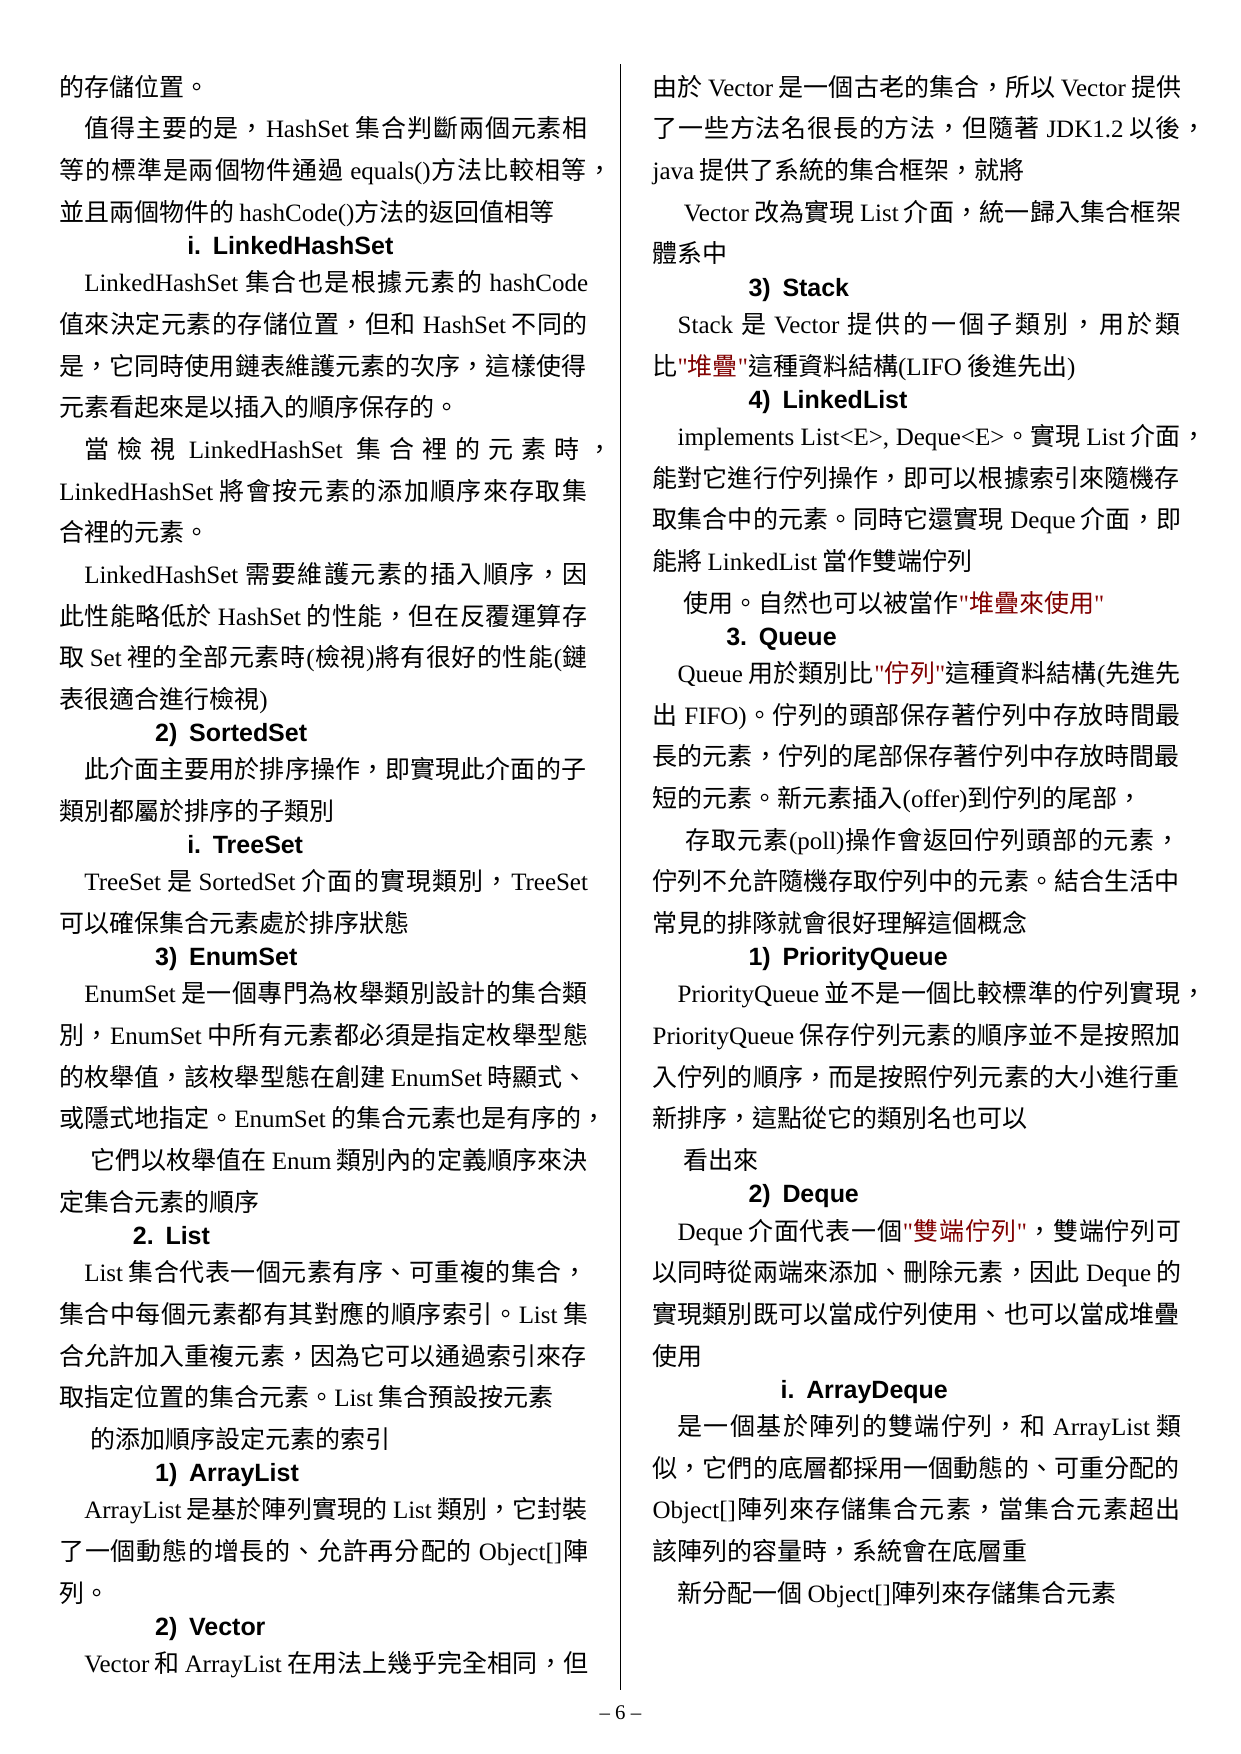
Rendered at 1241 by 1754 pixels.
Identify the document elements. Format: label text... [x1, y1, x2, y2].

subtitle LinkedHashSet [201, 231, 588, 260]
text 新分配一個Object[]陣列來存儲集合元素 [652, 1570, 1181, 1612]
subtitle List [153, 1221, 588, 1250]
text Stack是Vector提供的一個子類別，用於類比"堆疊"這種資料結構(LIFO後進先出) [652, 302, 1181, 385]
text 存取元素(poll)操作會返回佇列頭部的元素，佇列不允許隨機存取佇列中的元素。結合生活中常見的排隊就會很好理解這個概念 [652, 817, 1181, 942]
text 使用。自然也可以被當作"堆疊來使用" [652, 580, 1181, 622]
text PriorityQueue並不是一個比較標準的佇列實現，PriorityQueue保存佇列元素的順序並不是按照加入佇列的順序，而是按照佇列元素的大小進行重新排序，這點從它的類別名也可以 [652, 971, 1181, 1138]
text 當檢視LinkedHashSet集合裡的元素時，LinkedHashSet將會按元素的添加順序來存取集合裡的元素。 [59, 427, 588, 552]
subtitle Queue [747, 622, 1181, 651]
text EnumSet是一個專門為枚舉類別設計的集合類別，EnumSet中所有元素都必須是指定枚舉型態的枚舉值，該枚舉型態在創建EnumSet時顯式、或隱式地指定。EnumSet的集合元素也是有序的， [59, 971, 588, 1138]
text 的添加順序設定元素的索引 [59, 1417, 588, 1458]
subtitle Stack [771, 273, 1181, 302]
text implements List<E>, Deque<E>。實現List介面，能對它進行佇列操作，即可以根據索引來隨機存取集合中的元素。同時它還實現Deque介面，即能將LinkedList當作雙端佇列 [652, 414, 1181, 580]
subtitle PriorityQueue [771, 942, 1181, 971]
text 此介面主要用於排序操作，即實現此介面的子類別都屬於排序的子類別 [59, 747, 588, 830]
text ArrayList是基於陣列實現的List類別，它封裝了一個動態的增長的、允許再分配的Object[]陣列。 [59, 1487, 588, 1612]
text LinkedHashSet集合也是根據元素的hashCode值來決定元素的存儲位置，但和HashSet不同的是，它同時使用鏈表維護元素的次序，這樣使得元素看起來是以插入的順序保存的。 [59, 260, 588, 427]
text 看出來 [652, 1138, 1181, 1179]
text Vector改為實現List介面，統一歸入集合框架體系中 [652, 189, 1181, 273]
text LinkedHashSet需要維護元素的插入順序，因此性能略低於HashSet的性能，但在反覆運算存取Set裡的全部元素時(檢視)將有很好的性能(鏈表很適合進行檢視) [59, 552, 588, 718]
subtitle ArrayList [177, 1458, 588, 1487]
subtitle EnumSet [177, 942, 588, 971]
text 值得主要的是，HashSet集合判斷兩個元素相等的標準是兩個物件通過equals()方法比較相等，並且兩個物件的hashCode()方法的返回值相等 [59, 106, 588, 231]
subtitle Vector [177, 1612, 588, 1641]
text List集合代表一個元素有序、可重複的集合，集合中每個元素都有其對應的順序索引。List集合允許加入重複元素，因為它可以通過索引來存取指定位置的集合元素。List集合預設按元素 [59, 1250, 588, 1417]
subtitle TreeSet [201, 830, 588, 859]
subtitle LinkedList [771, 385, 1181, 414]
subtitle ArrayDeque [794, 1375, 1181, 1404]
text Vector和ArrayList在用法上幾乎完全相同，但由於Vector是一個古老的集合，所以Vector提供了一些方法名很長的方法，但隨著JDK1.2以後，java提供了系統的集合框架，就將 [59, 1641, 588, 1682]
subtitle Deque [771, 1179, 1181, 1208]
text TreeSet是SortedSet介面的實現類別，TreeSet可以確保集合元素處於排序狀態 [59, 859, 588, 942]
subtitle SortedSet [177, 718, 588, 747]
text Vector和ArrayList在用法上幾乎完全相同，但由於Vector是一個古老的集合，所以Vector提供了一些方法名很長的方法，但隨著JDK1.2以後，java提供了系統的集合框架，就將 [652, 64, 1181, 189]
text Queue用於類別比"佇列"這種資料結構(先進先出 FIFO)。佇列的頭部保存著佇列中存放時間最長的元素，佇列的尾部保存著佇列中存放時間最短的元素。新元素插入(offer)到佇列的尾部， [652, 651, 1181, 817]
text Deque介面代表一個"雙端佇列"，雙端佇列可以同時從兩端來添加、刪除元素，因此Deque的實現類別既可以當成佇列使用、也可以當成堆疊使用 [652, 1208, 1181, 1375]
text 是一個基於陣列的雙端佇列，和ArrayList類似，它們的底層都採用一個動態的、可重分配的Object[]陣列來存儲集合元素，當集合元素超出該陣列的容量時，系統會在底層重 [652, 1404, 1181, 1570]
text 它們以枚舉值在Enum類別內的定義順序來決定集合元素的順序 [59, 1138, 588, 1221]
